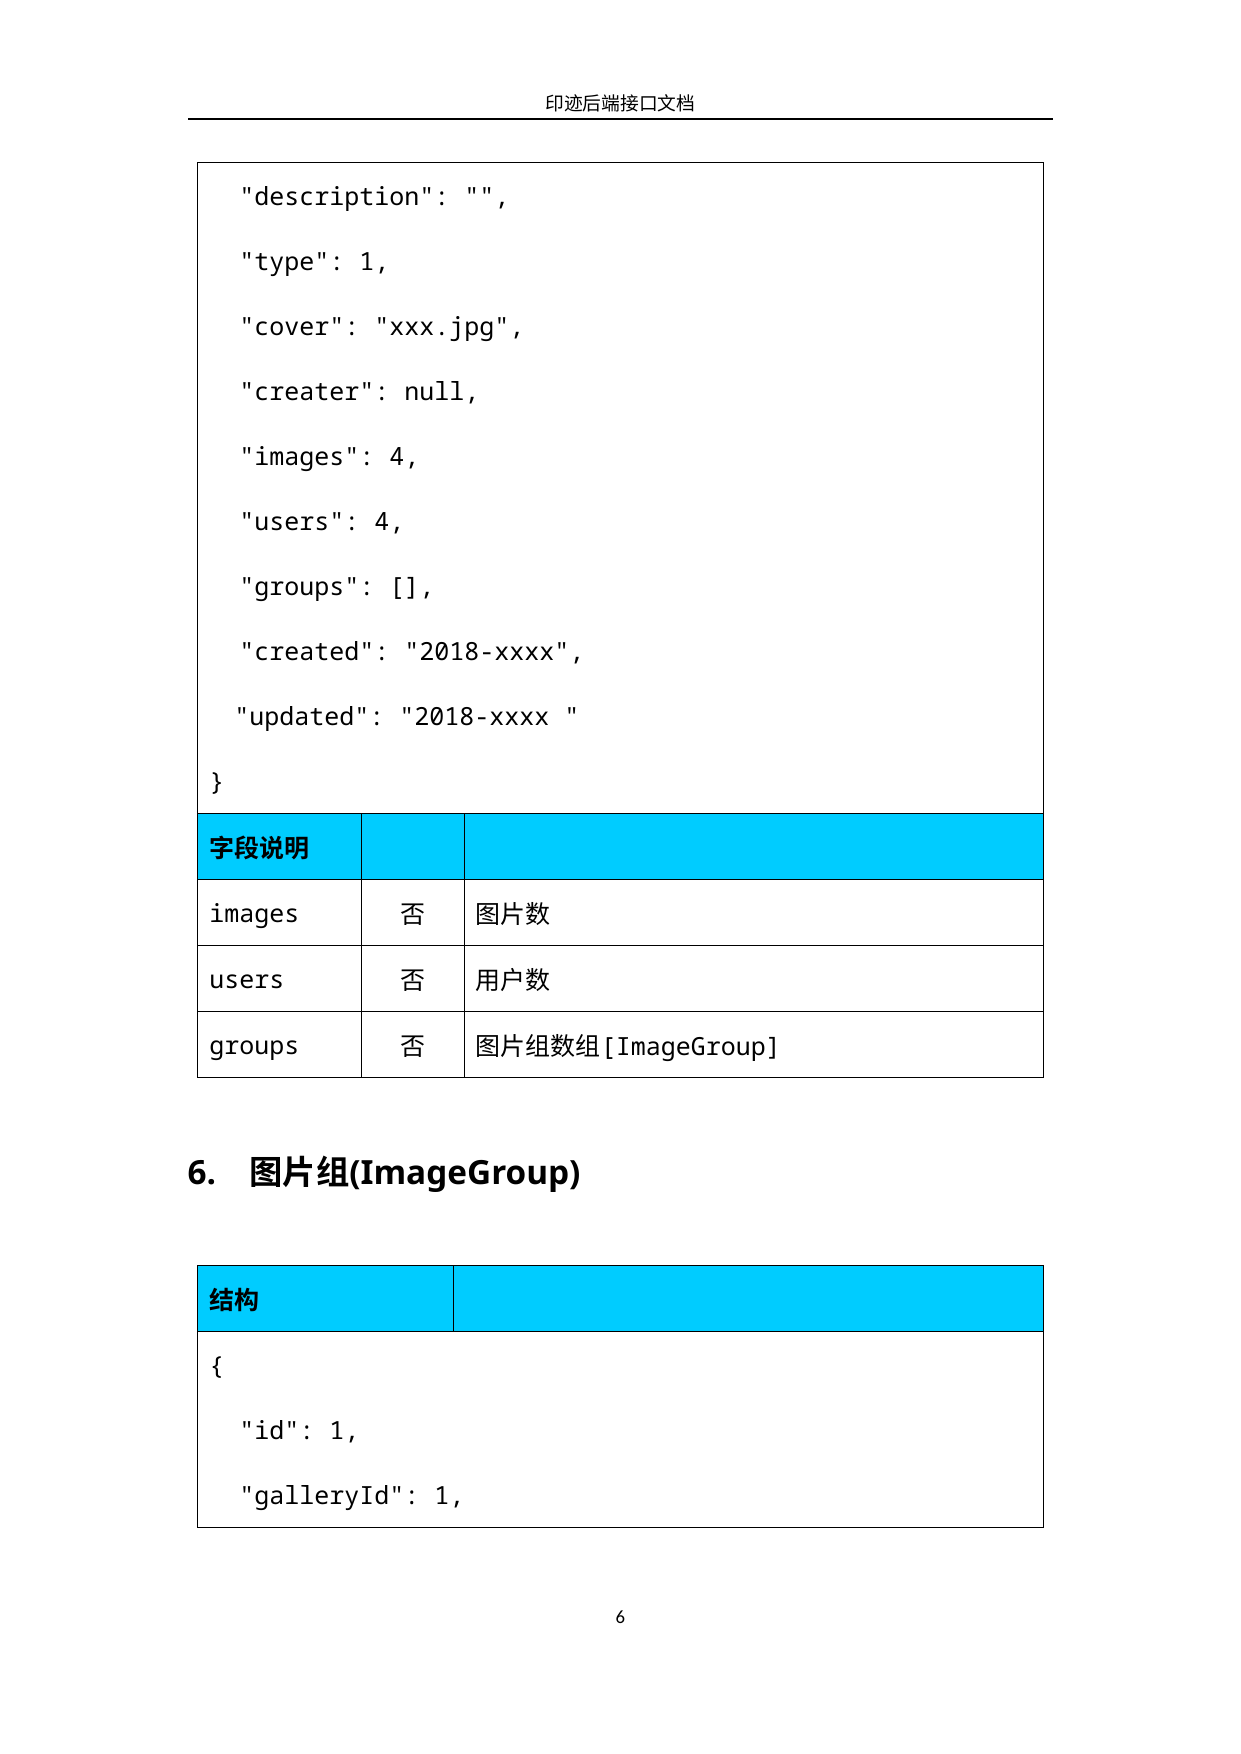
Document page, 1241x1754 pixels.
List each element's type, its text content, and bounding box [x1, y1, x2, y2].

table_cell images [198, 880, 361, 945]
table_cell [198, 1332, 1043, 1527]
table_cell 否 [362, 880, 464, 945]
table_cell 图片数 [465, 880, 1043, 945]
table_cell 否 [362, 946, 464, 1011]
table_header 结构 [198, 1266, 453, 1331]
table_cell [465, 814, 1043, 879]
table_cell groups [198, 1012, 361, 1077]
table_cell 图片组数组[ImageGroup] [465, 1012, 1043, 1077]
table_cell users [198, 946, 361, 1011]
table_cell 字段说明 [198, 814, 361, 879]
subtitle 图片组(ImageGroup) [187, 1138, 1053, 1203]
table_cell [198, 163, 1043, 813]
table_cell 否 [362, 1012, 464, 1077]
table_header [454, 1266, 1043, 1331]
table_cell 用户数 [465, 946, 1043, 1011]
table_cell [362, 814, 464, 879]
